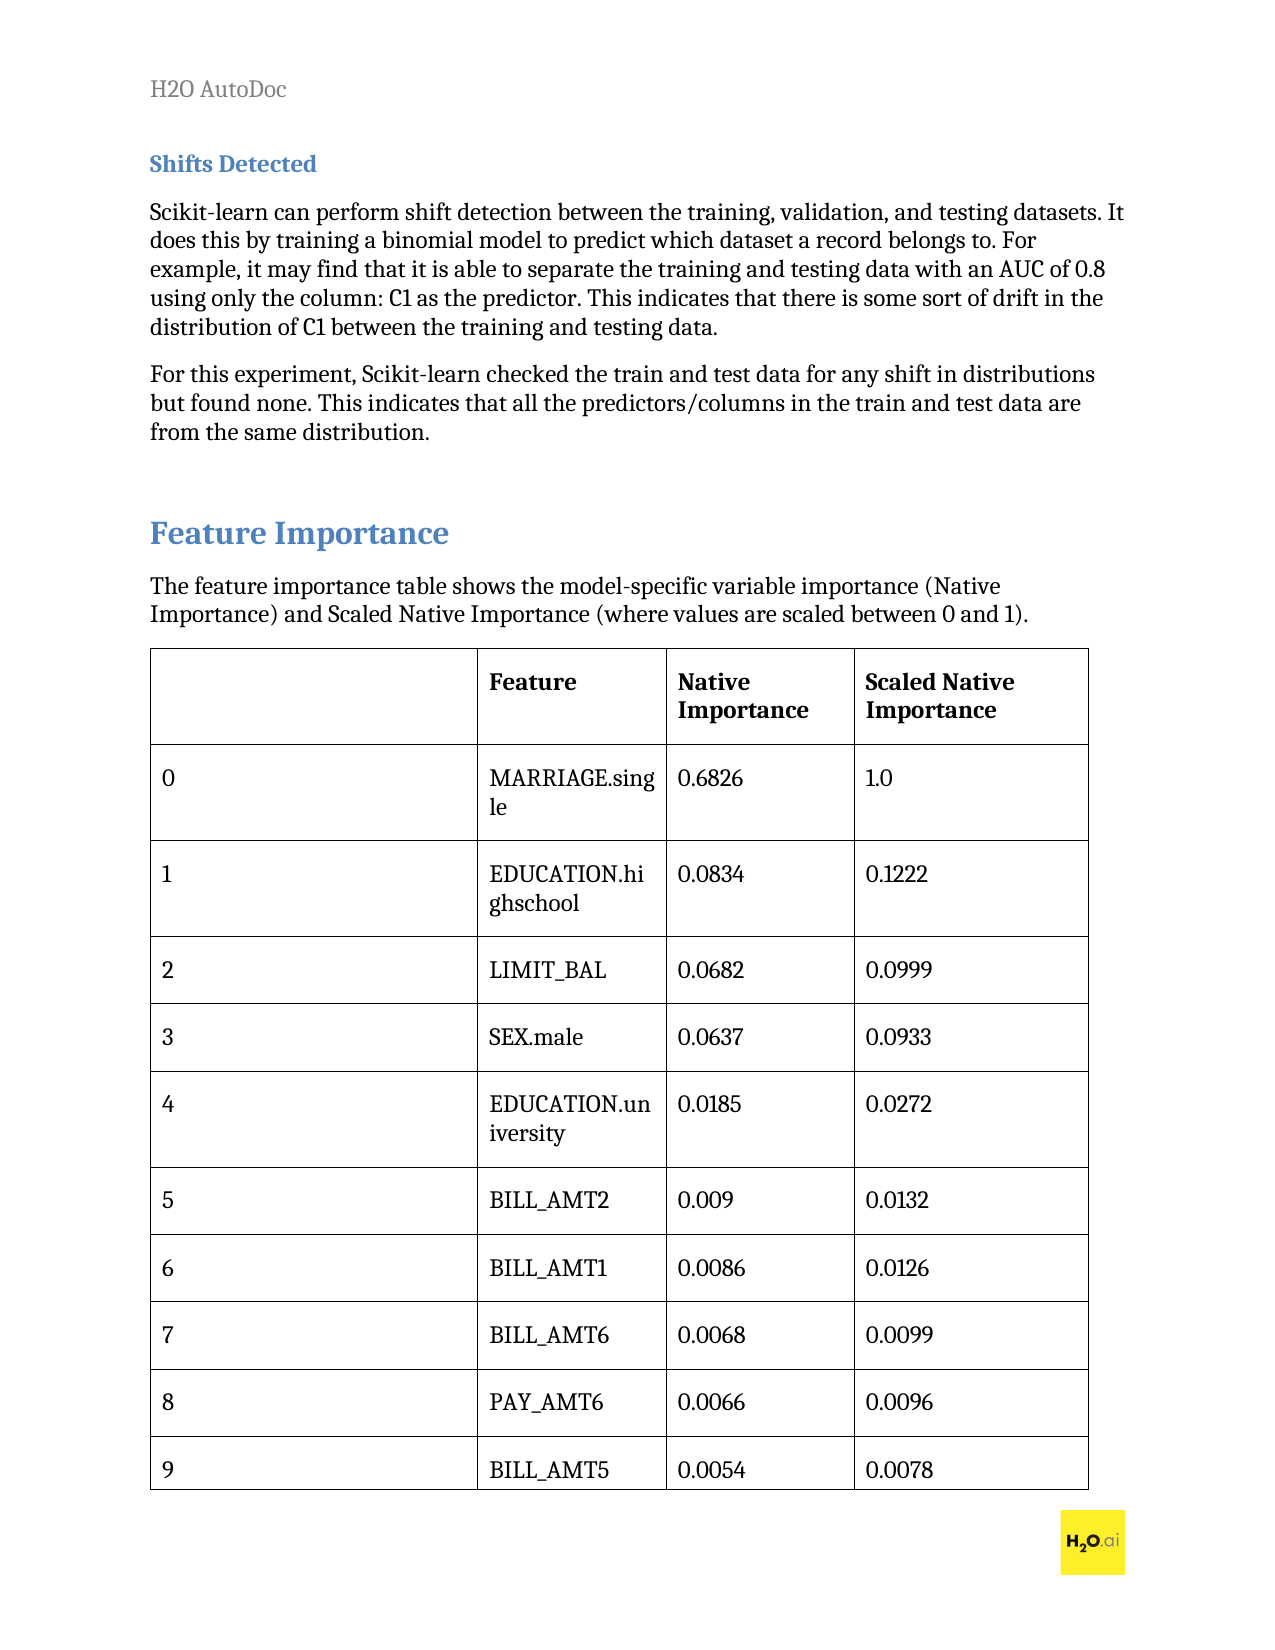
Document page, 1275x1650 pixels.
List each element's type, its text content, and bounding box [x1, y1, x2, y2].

table_cell 1.0 [855, 745, 1088, 840]
table_cell SEX.male [478, 1004, 666, 1071]
table_cell BILL_AMT2 [478, 1168, 666, 1234]
table_cell BILL_AMT6 [478, 1302, 666, 1368]
table_cell 5 [151, 1168, 477, 1234]
table_cell 0.0682 [667, 937, 854, 1003]
table_cell EDUCATION.university [478, 1072, 666, 1167]
table_cell 6 [151, 1235, 477, 1301]
text The feature importance table shows the model-specific variable importance (Native Importance) and Scaled Native Importance (where values are scaled between 0 and 1). [150, 572, 1125, 629]
table_cell 0.0096 [855, 1370, 1088, 1436]
table_cell LIMIT_BAL [478, 937, 666, 1003]
table_cell 9 [151, 1437, 477, 1489]
table_cell 0.0068 [667, 1302, 854, 1368]
table_header Feature [478, 649, 666, 744]
table_cell 4 [151, 1072, 477, 1167]
table_cell 0.0066 [667, 1370, 854, 1436]
table_cell 3 [151, 1004, 477, 1071]
table_cell 0.0132 [855, 1168, 1088, 1234]
table_header Scaled Native Importance [855, 649, 1088, 744]
table_cell BILL_AMT1 [478, 1235, 666, 1301]
table_cell 2 [151, 937, 477, 1003]
table_cell 0.0272 [855, 1072, 1088, 1167]
text Scikit-learn can perform shift detection between the training, validation, and testing datasets. It does this by training a binomial model to predict which dataset a record belongs to. For example, it may find that it is able to separate the training and testing data with an AUC of 0.8 using only the column: C1 as the predictor. This indicates that there is some sort of drift in the distribution of C1 between the training and testing data. [150, 197, 1125, 341]
table_cell 0.0126 [855, 1235, 1088, 1301]
table_cell 0.0054 [667, 1437, 854, 1489]
table_header Native Importance [667, 649, 854, 744]
table_cell 0.0086 [667, 1235, 854, 1301]
table_cell MARRIAGE.single [478, 745, 666, 840]
table_cell 0.009 [667, 1168, 854, 1234]
subtitle Feature Importance [150, 514, 1125, 553]
table_cell BILL_AMT5 [478, 1437, 666, 1489]
picture [1060, 1510, 1125, 1575]
table_cell 1 [151, 841, 477, 936]
table_cell 0.0078 [855, 1437, 1088, 1489]
table_cell 7 [151, 1302, 477, 1368]
table_cell 0.0999 [855, 937, 1088, 1003]
table_cell 0.0933 [855, 1004, 1088, 1071]
table_cell 0.1222 [855, 841, 1088, 936]
table_cell 0.6826 [667, 745, 854, 840]
table_cell 0.0637 [667, 1004, 854, 1071]
table_cell PAY_AMT6 [478, 1370, 666, 1436]
table_cell 0.0185 [667, 1072, 854, 1167]
table_header [151, 649, 477, 744]
table_cell 0.0099 [855, 1302, 1088, 1368]
table_cell EDUCATION.highschool [478, 841, 666, 936]
table_cell 8 [151, 1370, 477, 1436]
text For this experiment, Scikit-learn checked the train and test data for any shift in distributions but found none. This indicates that all the predictors/columns in the train and test data are from the same distribution. [150, 360, 1125, 446]
subtitle Shifts Detected [150, 150, 1125, 179]
table_cell 0.0834 [667, 841, 854, 936]
table_cell 0 [151, 745, 477, 840]
